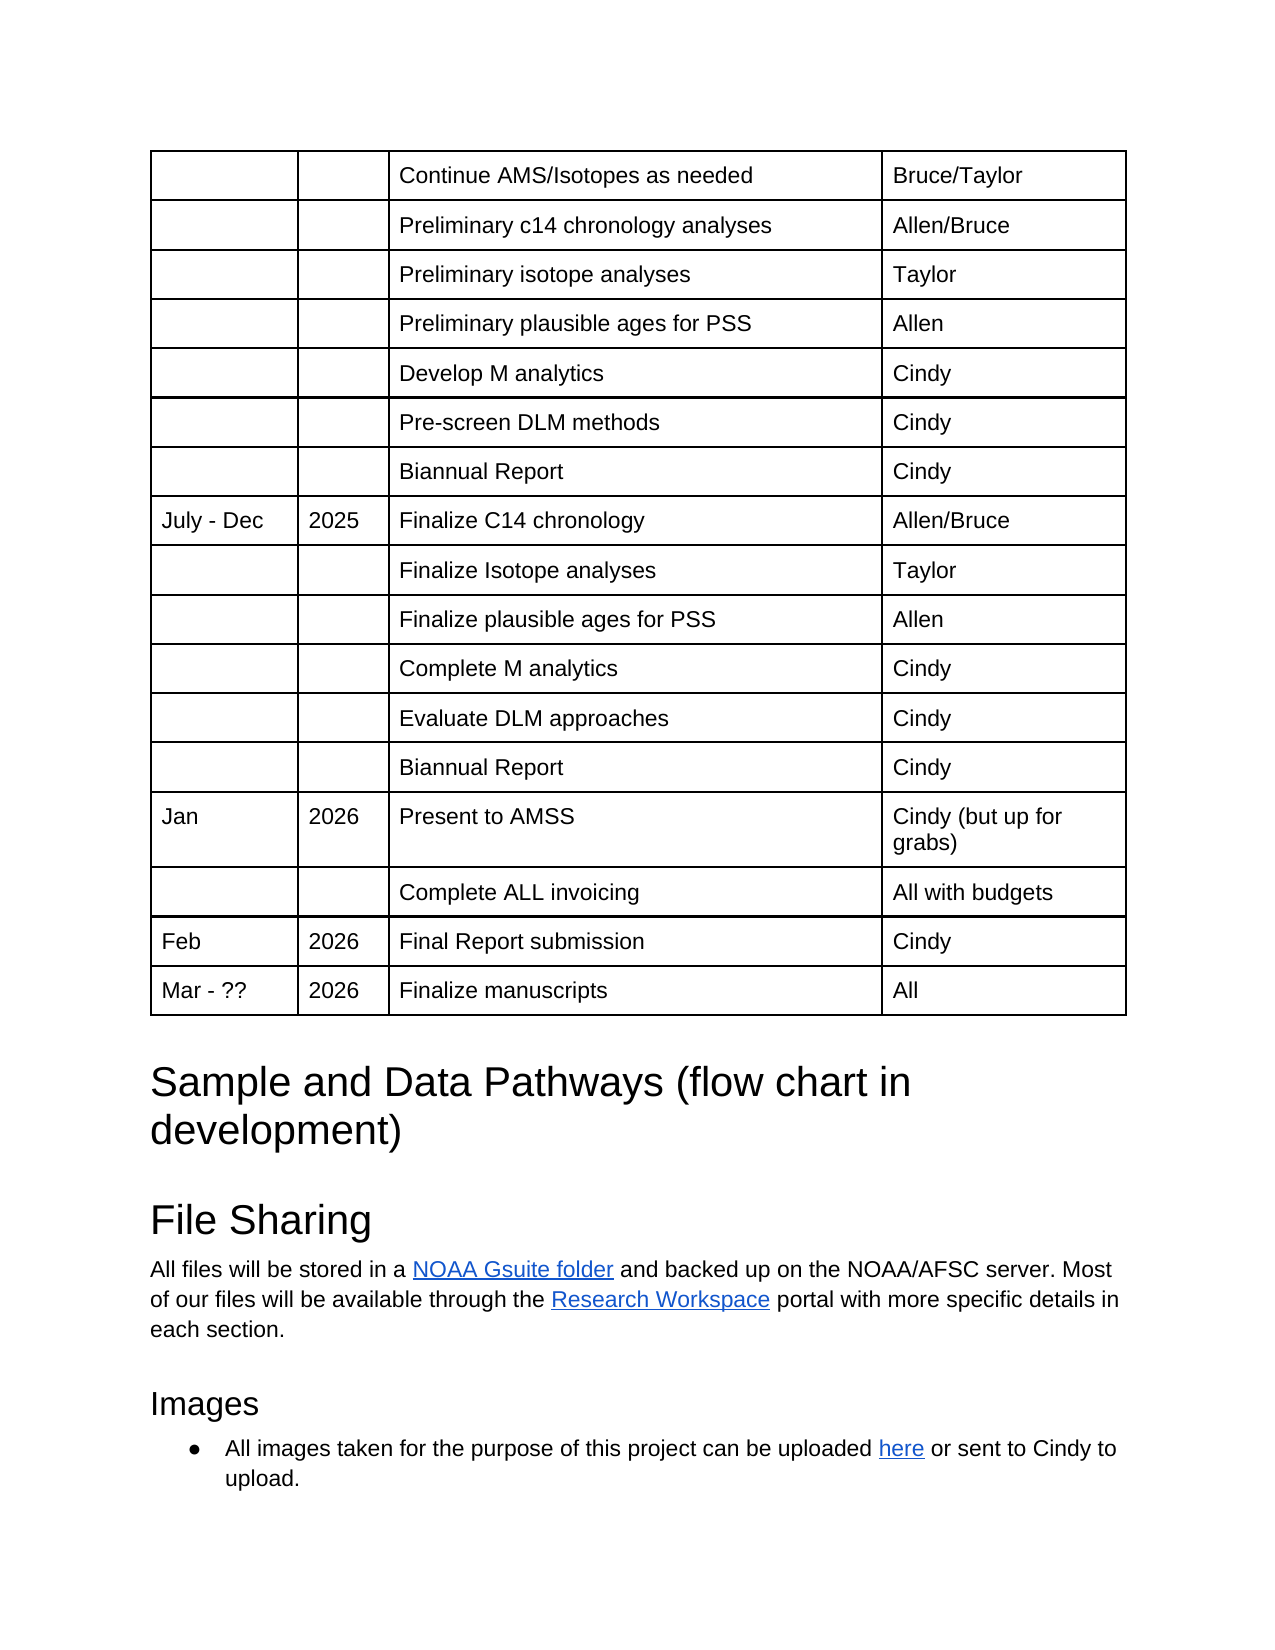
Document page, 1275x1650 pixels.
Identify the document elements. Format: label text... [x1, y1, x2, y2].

table_cell 2025 [299, 497, 388, 544]
table_cell [299, 399, 388, 446]
subtitle Images [150, 1384, 1125, 1422]
table_cell Final Report submission [390, 918, 881, 965]
table_cell [152, 300, 297, 347]
table_cell Complete ALL invoicing [390, 868, 881, 915]
table_cell All [883, 967, 1125, 1014]
table_cell Biannual Report [390, 448, 881, 495]
table_cell Cindy [883, 743, 1125, 791]
table_cell [299, 300, 388, 347]
table_cell 2026 [299, 967, 388, 1014]
table_cell Mar - ?? [152, 967, 297, 1014]
table_cell [152, 152, 297, 199]
table_cell Finalize plausible ages for PSS [390, 596, 881, 643]
table_cell 2026 [299, 918, 388, 965]
table_cell Feb [152, 918, 297, 965]
table_cell [152, 201, 297, 248]
table_cell Cindy [883, 694, 1125, 741]
table_cell Finalize Isotope analyses [390, 546, 881, 593]
table_cell Cindy [883, 349, 1125, 396]
table_cell Cindy (but up for grabs) [883, 793, 1125, 866]
table_cell [152, 448, 297, 495]
table_cell [152, 349, 297, 396]
table_cell [152, 251, 297, 298]
table_cell Pre-screen DLM methods [390, 399, 881, 446]
table_cell [152, 596, 297, 643]
table_cell All with budgets [883, 868, 1125, 915]
table_cell [299, 448, 388, 495]
table_cell Allen [883, 596, 1125, 643]
table_cell Cindy [883, 399, 1125, 446]
table_cell [299, 349, 388, 396]
table_cell [152, 868, 297, 915]
table_cell Taylor [883, 251, 1125, 298]
table_cell Complete M analytics [390, 645, 881, 692]
table_cell [299, 546, 388, 593]
table_cell Preliminary isotope analyses [390, 251, 881, 298]
table_cell [299, 868, 388, 915]
subtitle File Sharing [150, 1195, 1125, 1243]
table_cell Finalize C14 chronology [390, 497, 881, 544]
list All images taken for the purpose of this project can be uploaded here or sent to Cindy to upload. [187, 1435, 1125, 1491]
table_cell 2026 [299, 793, 388, 866]
table_cell Preliminary c14 chronology analyses [390, 201, 881, 248]
table_cell Preliminary plausible ages for PSS [390, 300, 881, 347]
table_cell Cindy [883, 645, 1125, 692]
table_cell [152, 645, 297, 692]
table_cell Allen [883, 300, 1125, 347]
table_cell Cindy [883, 448, 1125, 495]
subtitle Sample and Data Pathways (flow chart in development) [150, 1058, 1125, 1153]
table_cell Allen/Bruce [883, 497, 1125, 544]
table_cell [299, 152, 388, 199]
table_cell [299, 251, 388, 298]
table_cell [152, 743, 297, 791]
table_cell Jan [152, 793, 297, 866]
table_cell Finalize manuscripts [390, 967, 881, 1014]
table_cell [299, 743, 388, 791]
table_cell Evaluate DLM approaches [390, 694, 881, 741]
table_cell [299, 694, 388, 741]
table_cell Bruce/Taylor [883, 152, 1125, 199]
table_cell [152, 546, 297, 593]
table_cell [152, 694, 297, 741]
text All files will be stored in a NOAA Gsuite folder and backed up on the NOAA/AFSC server. Most of our files will be available through the Research Workspace portal with more specific details in each section. [150, 1256, 1125, 1342]
table_cell Allen/Bruce [883, 201, 1125, 248]
table_cell Continue AMS/Isotopes as needed [390, 152, 881, 199]
table_cell [299, 596, 388, 643]
table_cell [299, 201, 388, 248]
table_cell Develop M analytics [390, 349, 881, 396]
table_cell Cindy [883, 918, 1125, 965]
table_cell July - Dec [152, 497, 297, 544]
table_cell [299, 645, 388, 692]
table_cell Taylor [883, 546, 1125, 593]
table_cell Biannual Report [390, 743, 881, 791]
table_cell [152, 399, 297, 446]
table_cell Present to AMSS [390, 793, 881, 866]
